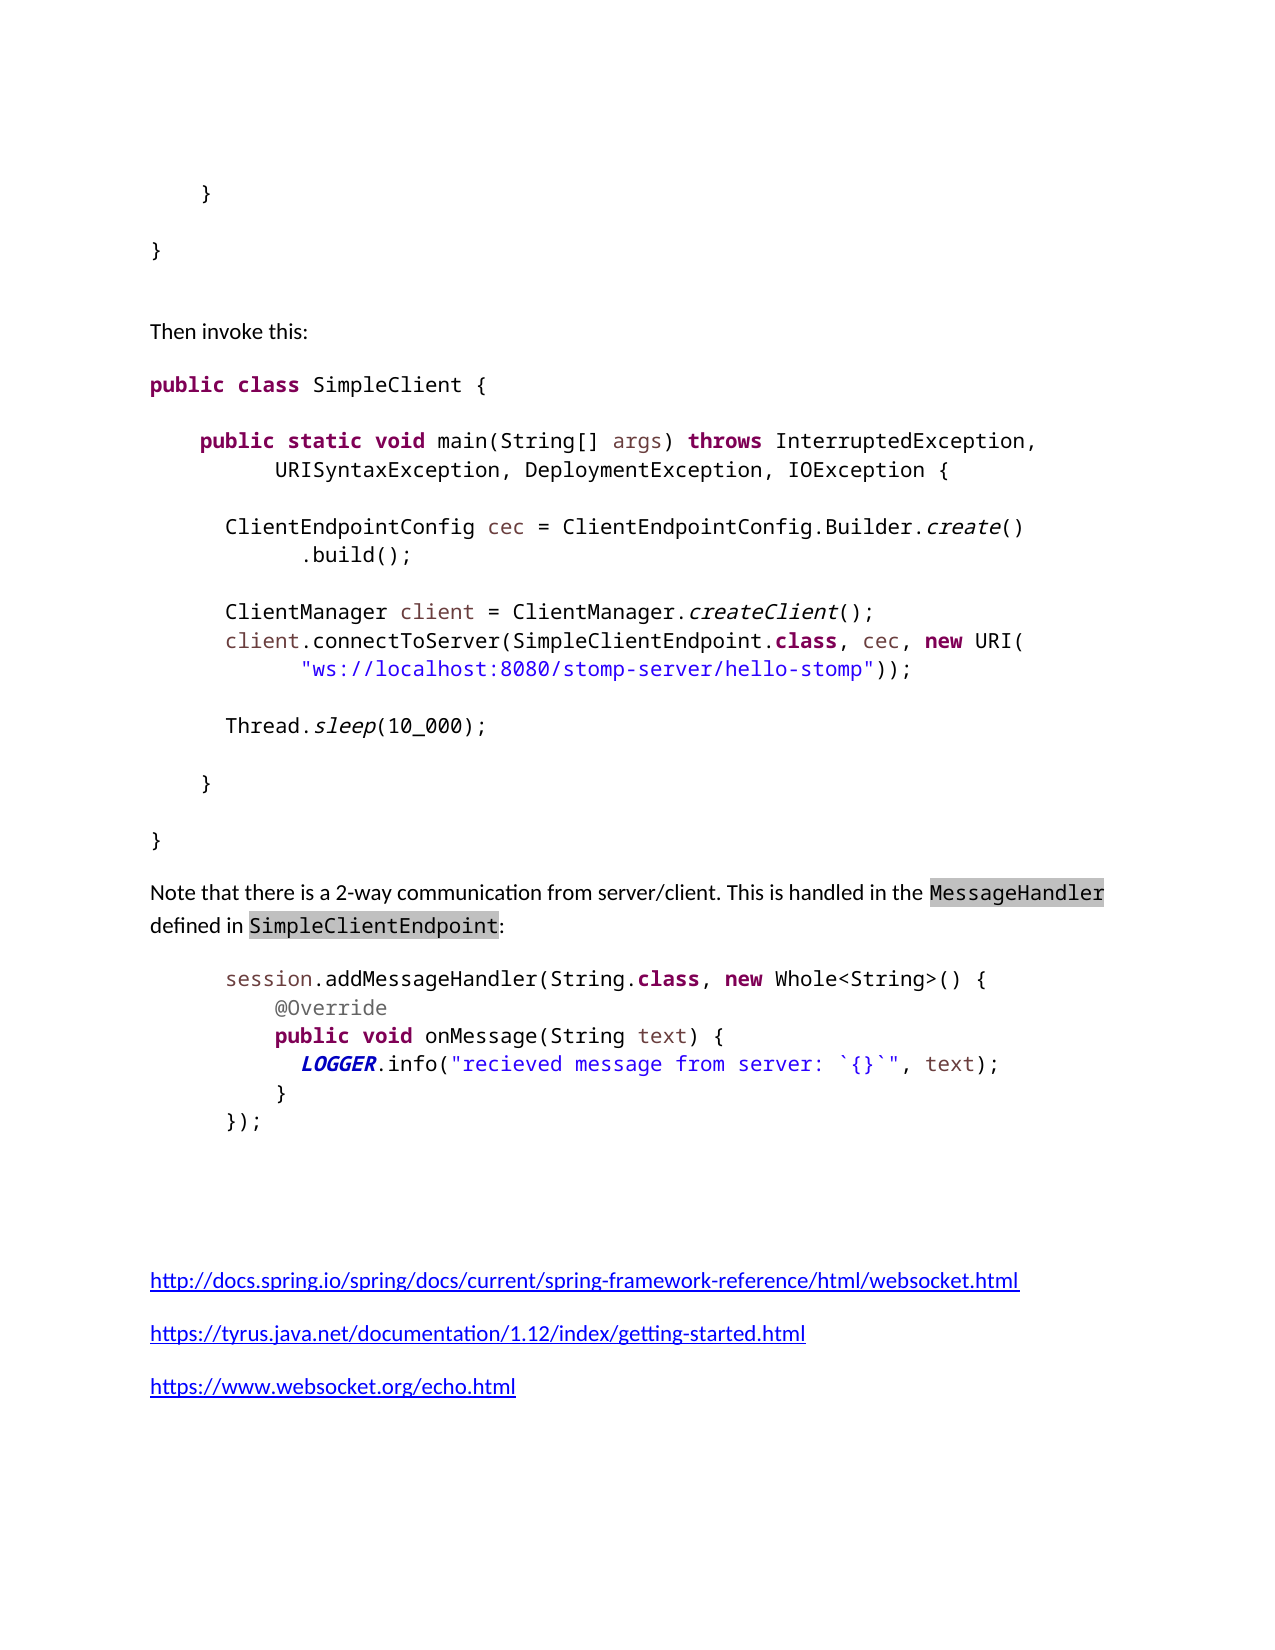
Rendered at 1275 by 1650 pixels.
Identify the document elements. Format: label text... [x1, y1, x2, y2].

text session.addMessageHandler(String.class, new Whole<String>() { [150, 964, 1125, 993]
text http://docs.spring.io/spring/docs/current/spring-framework-reference/html/websocket.html [150, 1266, 1125, 1294]
text } [150, 825, 1125, 853]
text } [150, 1078, 1125, 1106]
text public void onMessage(String text) { [150, 1021, 1125, 1049]
text Thread.sleep(10_000); [150, 711, 1125, 739]
text Note that there is a 2-way communication from server/client. This is handled in the MessageHandler defined in SimpleClientEndpoint: [150, 878, 1125, 939]
text ClientEndpointConfig cec = ClientEndpointConfig.Builder.create() [150, 512, 1125, 540]
text .build(); [150, 540, 1125, 569]
text URISyntaxException, DeploymentException, IOException { [150, 455, 1125, 483]
text } [150, 235, 1125, 264]
text } [150, 178, 1125, 207]
text @Override [150, 993, 1125, 1021]
text https://tyrus.java.net/documentation/1.12/index/getting-started.html [150, 1319, 1125, 1347]
text public class SimpleClient { [150, 370, 1125, 398]
text public static void main(String[] args) throws InterruptedException, [150, 427, 1125, 455]
text "ws://localhost:8080/stomp-server/hello-stomp")); [150, 654, 1125, 683]
text https://www.websocket.org/echo.html [150, 1372, 1125, 1400]
text LOGGER.info("recieved message from server: `{}`", text); [150, 1049, 1125, 1078]
text client.connectToServer(SimpleClientEndpoint.class, cec, new URI( [150, 626, 1125, 654]
text Then invoke this: [150, 317, 1125, 345]
text ClientManager client = ClientManager.createClient(); [150, 597, 1125, 626]
text }); [150, 1106, 1125, 1135]
text } [150, 768, 1125, 796]
